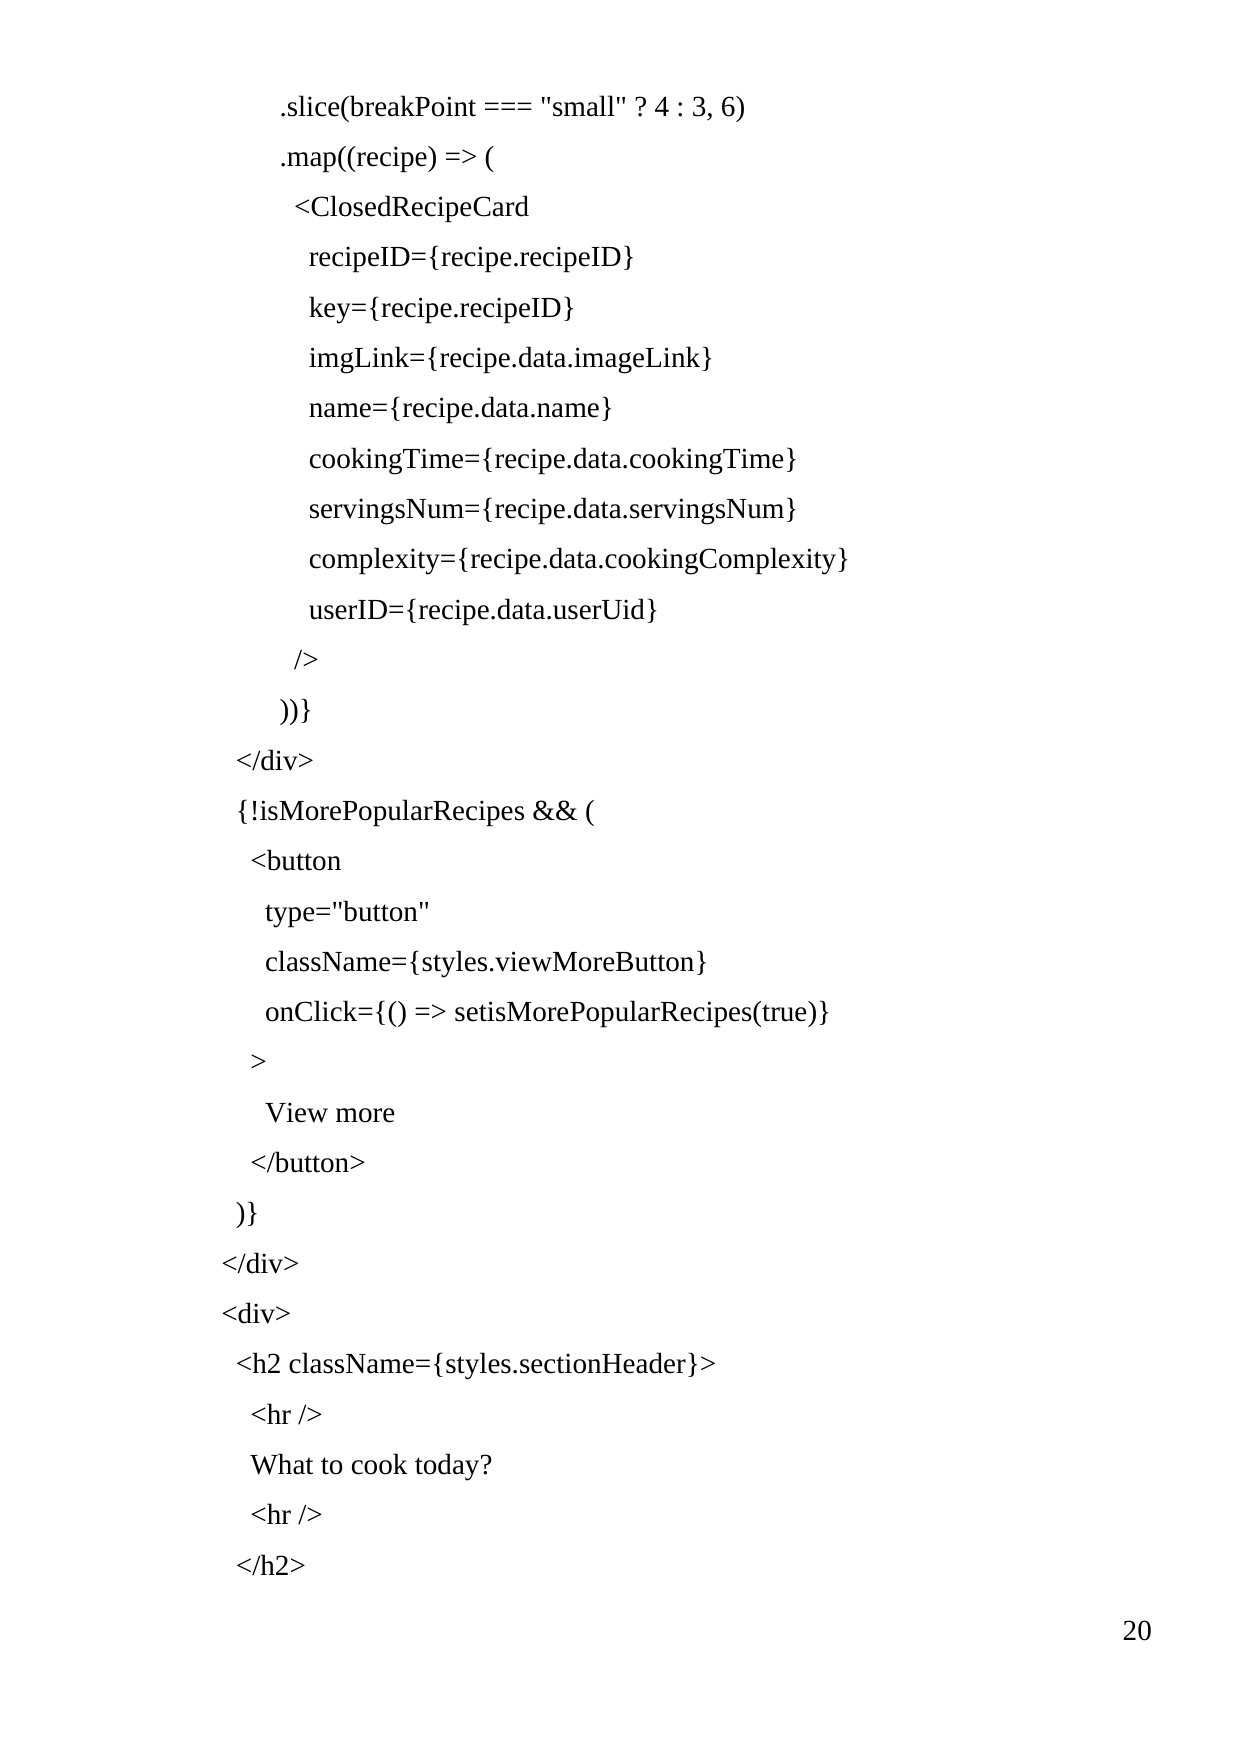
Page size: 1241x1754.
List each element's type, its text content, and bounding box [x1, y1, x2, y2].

text <hr /> [177, 1397, 1152, 1430]
text <h2 className={styles.sectionHeader}> [177, 1346, 1152, 1380]
text </div> [177, 743, 1152, 776]
text <button [177, 843, 1152, 877]
text recipeID={recipe.recipeID} [177, 239, 1152, 273]
text <hr /> [177, 1497, 1152, 1531]
text onClick={() => setisMorePopularRecipes(true)} [177, 994, 1152, 1028]
text <ClosedRecipeCard [177, 189, 1152, 223]
text /> [177, 642, 1152, 676]
text complexity={recipe.data.cookingComplexity} [177, 541, 1152, 575]
text className={styles.viewMoreButton} [177, 944, 1152, 977]
text </h2> [177, 1548, 1152, 1581]
text .slice(breakPoint === "small" ? 4 : 3, 6) [177, 89, 1152, 122]
text What to cook today? [177, 1447, 1152, 1481]
text ))} [177, 692, 1152, 726]
text name={recipe.data.name} [177, 391, 1152, 424]
text cookingTime={recipe.data.cookingTime} [177, 441, 1152, 474]
text userID={recipe.data.userUid} [177, 592, 1152, 625]
text </div> [177, 1246, 1152, 1279]
text key={recipe.recipeID} [177, 290, 1152, 323]
text > [177, 1044, 1152, 1078]
text .map((recipe) => ( [177, 139, 1152, 172]
text </button> [177, 1145, 1152, 1179]
text <div> [177, 1296, 1152, 1330]
text )} [177, 1196, 1152, 1229]
text type="button" [177, 894, 1152, 927]
text {!isMorePopularRecipes && ( [177, 793, 1152, 827]
text imgLink={recipe.data.imageLink} [177, 340, 1152, 374]
text View more [177, 1095, 1152, 1128]
text servingsNum={recipe.data.servingsNum} [177, 491, 1152, 525]
